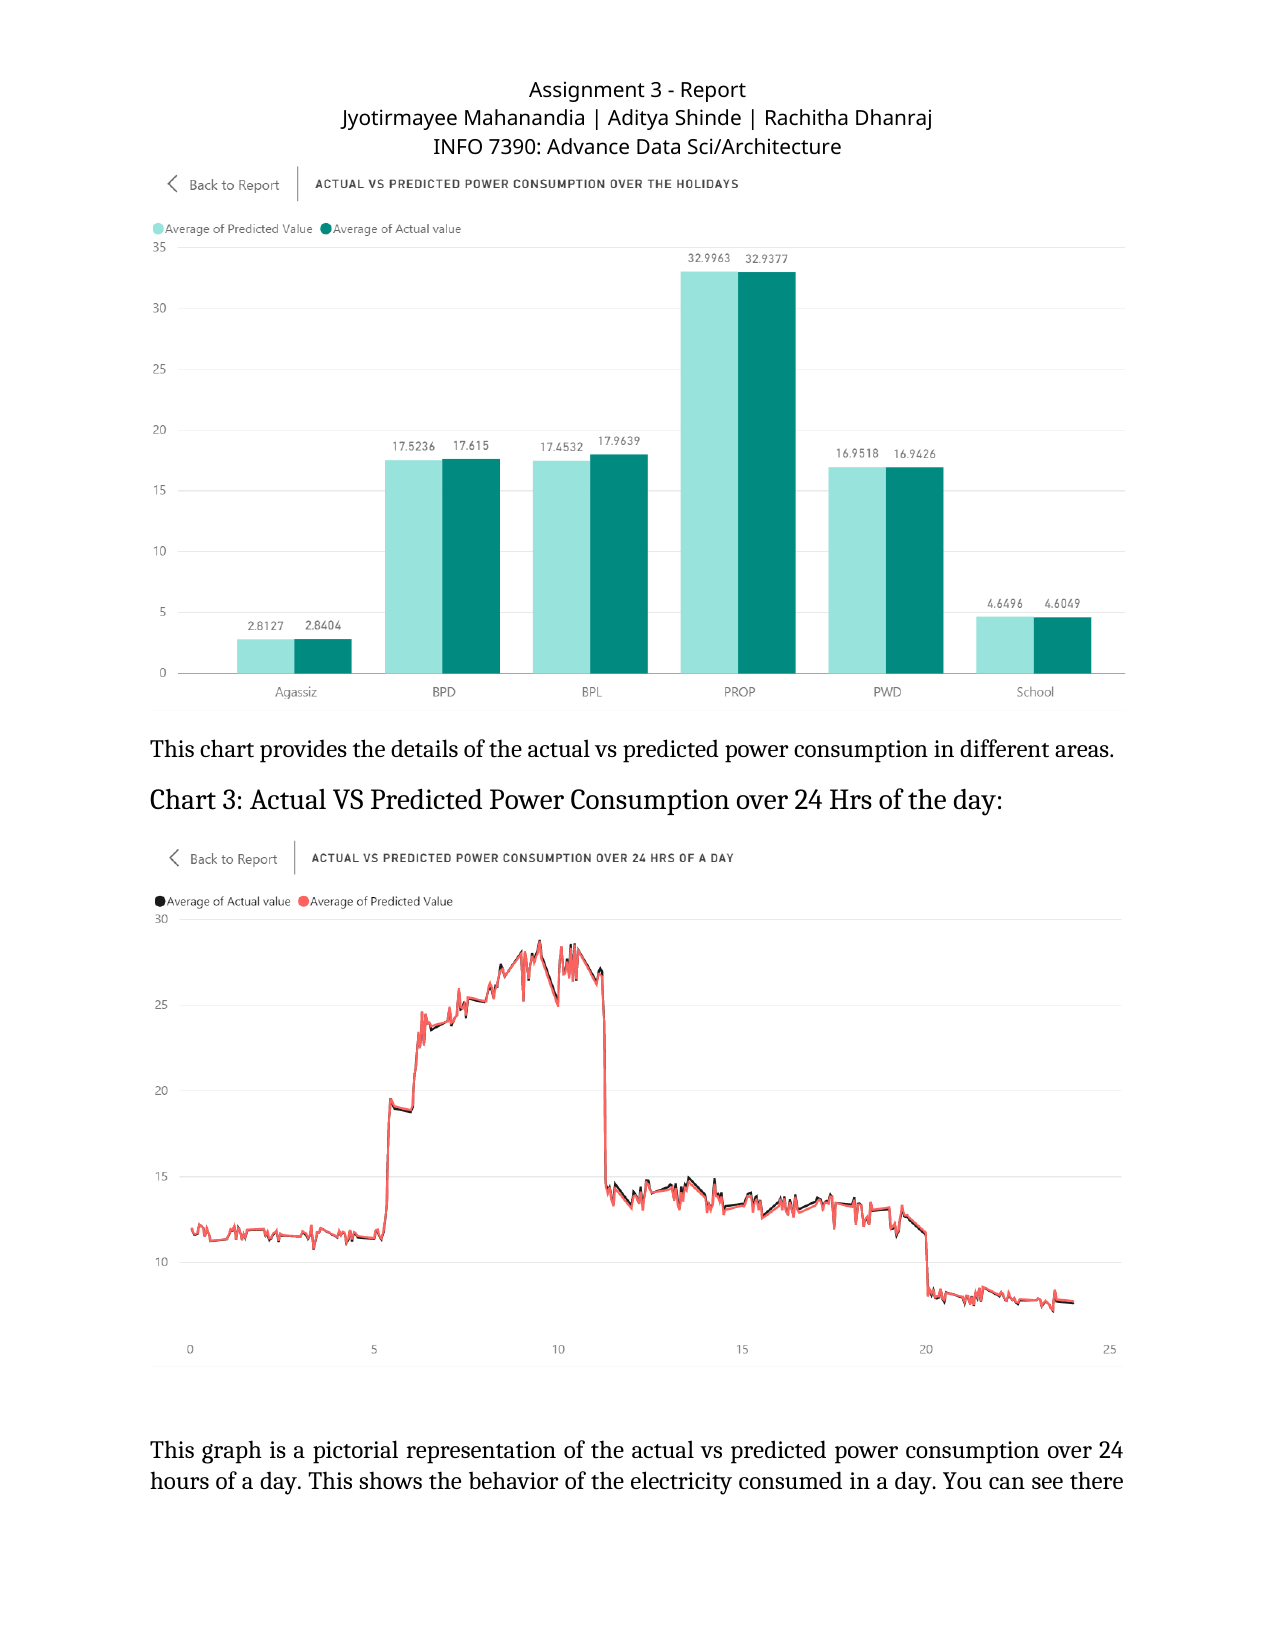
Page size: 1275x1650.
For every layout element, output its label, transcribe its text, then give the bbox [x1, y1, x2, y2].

text Chart 3: Actual VS Predicted Power Consumption over 24 Hrs of the day: [150, 783, 1125, 816]
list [150, 1436, 1125, 1496]
picture [150, 164, 1125, 717]
picture [150, 835, 1124, 1389]
text This chart provides the details of the actual vs predicted power consumption in different areas. [150, 735, 1125, 764]
